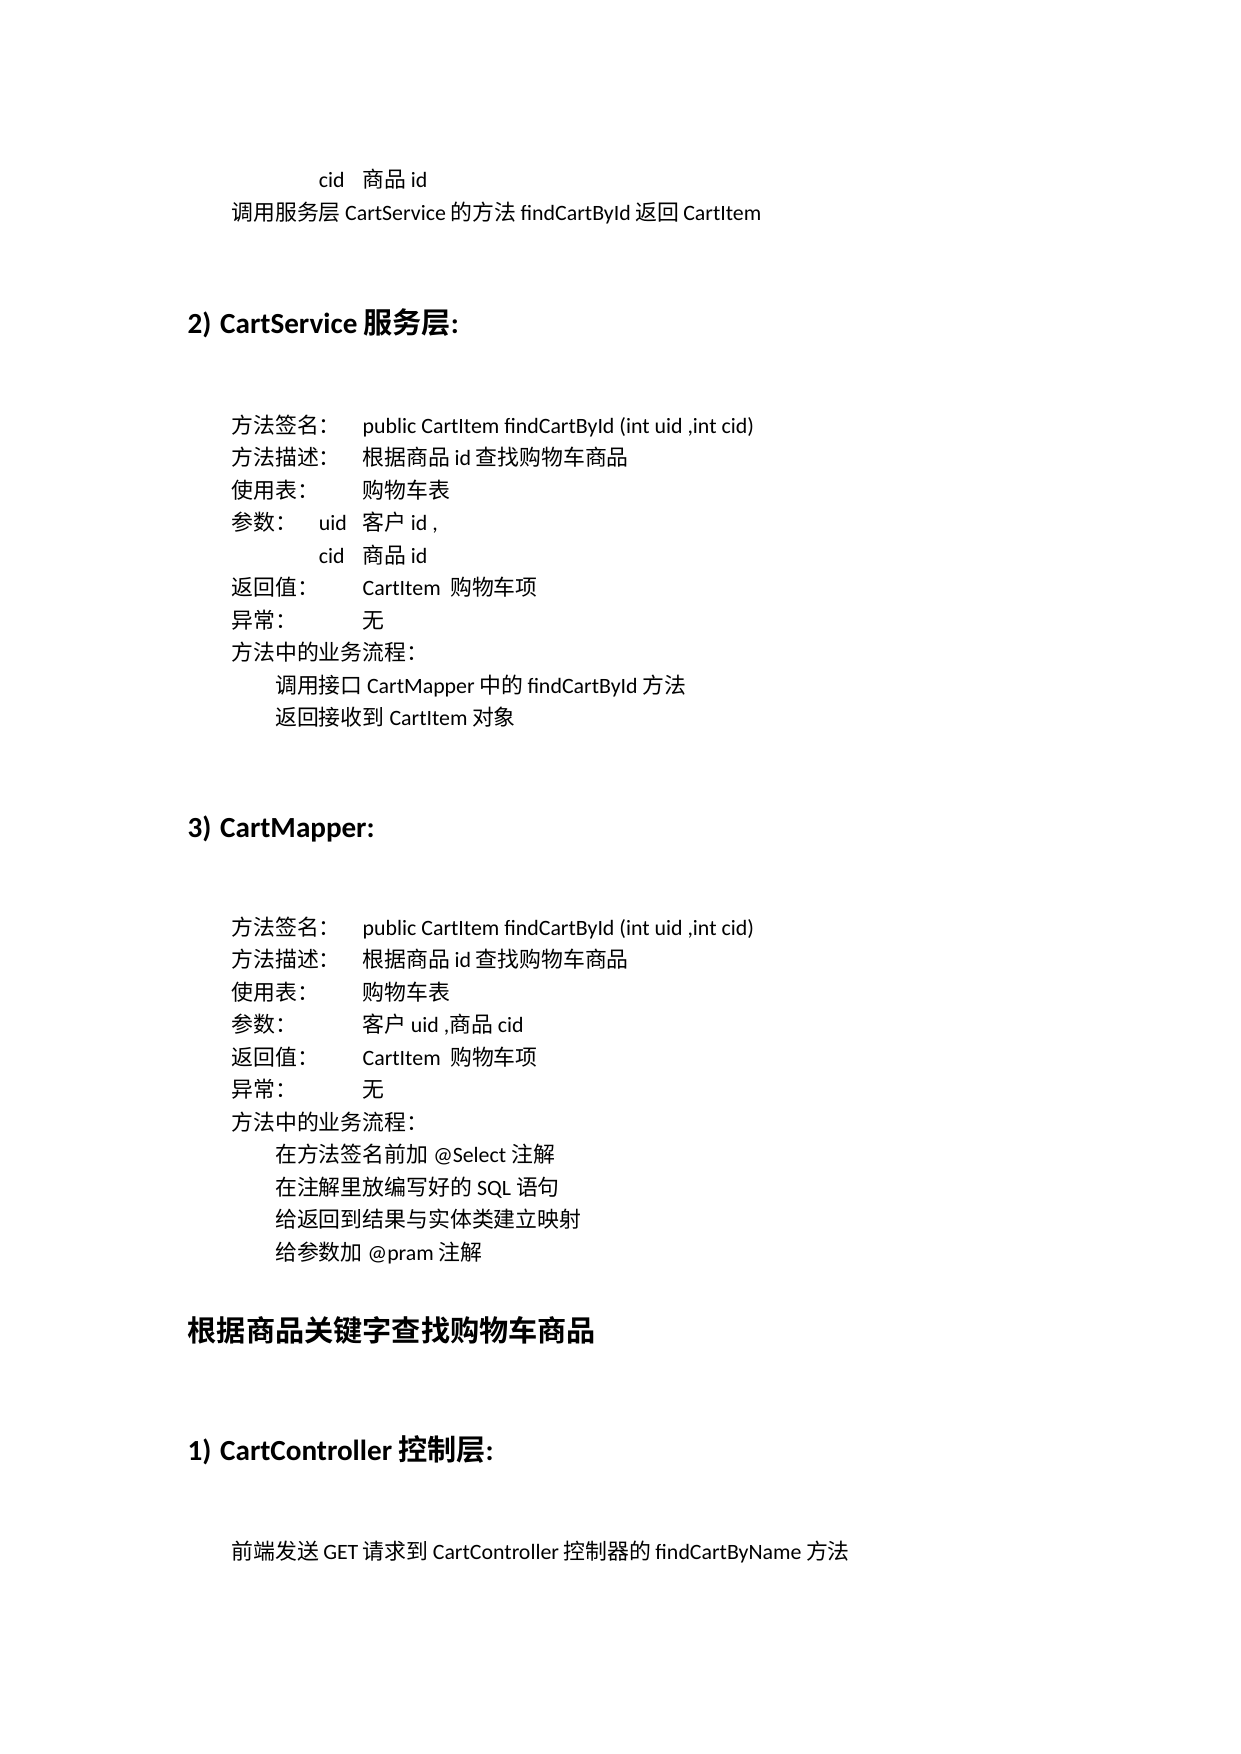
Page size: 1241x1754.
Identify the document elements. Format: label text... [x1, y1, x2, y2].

list 方法描述： 根据商品id查找购物车商品 [187, 440, 1053, 472]
list 参数： 客户uid ,商品 cid [187, 1007, 1053, 1039]
list 在注解里放编写好的 SQL 语句 [231, 1169, 1053, 1202]
list 给返回到结果与实体类建立映射 [231, 1202, 1053, 1234]
list 异常： 无 [187, 1072, 1053, 1104]
list 给参数加 @pram 注解 [231, 1234, 1053, 1267]
list 方法中的业务流程： [187, 635, 1053, 667]
list 方法中的业务流程： [187, 1104, 1053, 1137]
list 返回接收到 CartItem对象 [231, 700, 1053, 765]
subtitle CartService服务层: [187, 289, 1053, 354]
list 返回值： CartItem 购物车项 [187, 1039, 1053, 1072]
list 使用表： 购物车表 [187, 974, 1053, 1007]
list 异常： 无 [187, 602, 1053, 635]
list 调用接口CartMapper中的findCartById 方法 [231, 667, 1053, 700]
list 返回值： CartItem 购物车项 [187, 570, 1053, 602]
list 参数： uid 客户id , [187, 505, 1053, 537]
list 方法描述： 根据商品id查找购物车商品 [187, 942, 1053, 974]
subtitle CartMapper: [187, 794, 1053, 859]
list 方法签名： public CartItem findCartById (int uid ,int cid) [187, 407, 1053, 440]
list 使用表： 购物车表 [187, 472, 1053, 505]
list cid 商品id [275, 162, 1053, 194]
list 前端发送GET请求到CartController控制器的findCartByName方法 [187, 1534, 1053, 1566]
list 在方法签名前加 @Select 注解 [231, 1137, 1053, 1169]
list 调用服务层CartService的方法findCartById返回CartItem [187, 194, 1053, 259]
list cid 商品id [275, 537, 1053, 570]
subtitle CartController控制层: [187, 1415, 1053, 1480]
list 方法签名： public CartItem findCartById (int uid ,int cid) [187, 909, 1053, 942]
subtitle 根据商品关键字查找购物车商品 [187, 1296, 1053, 1361]
